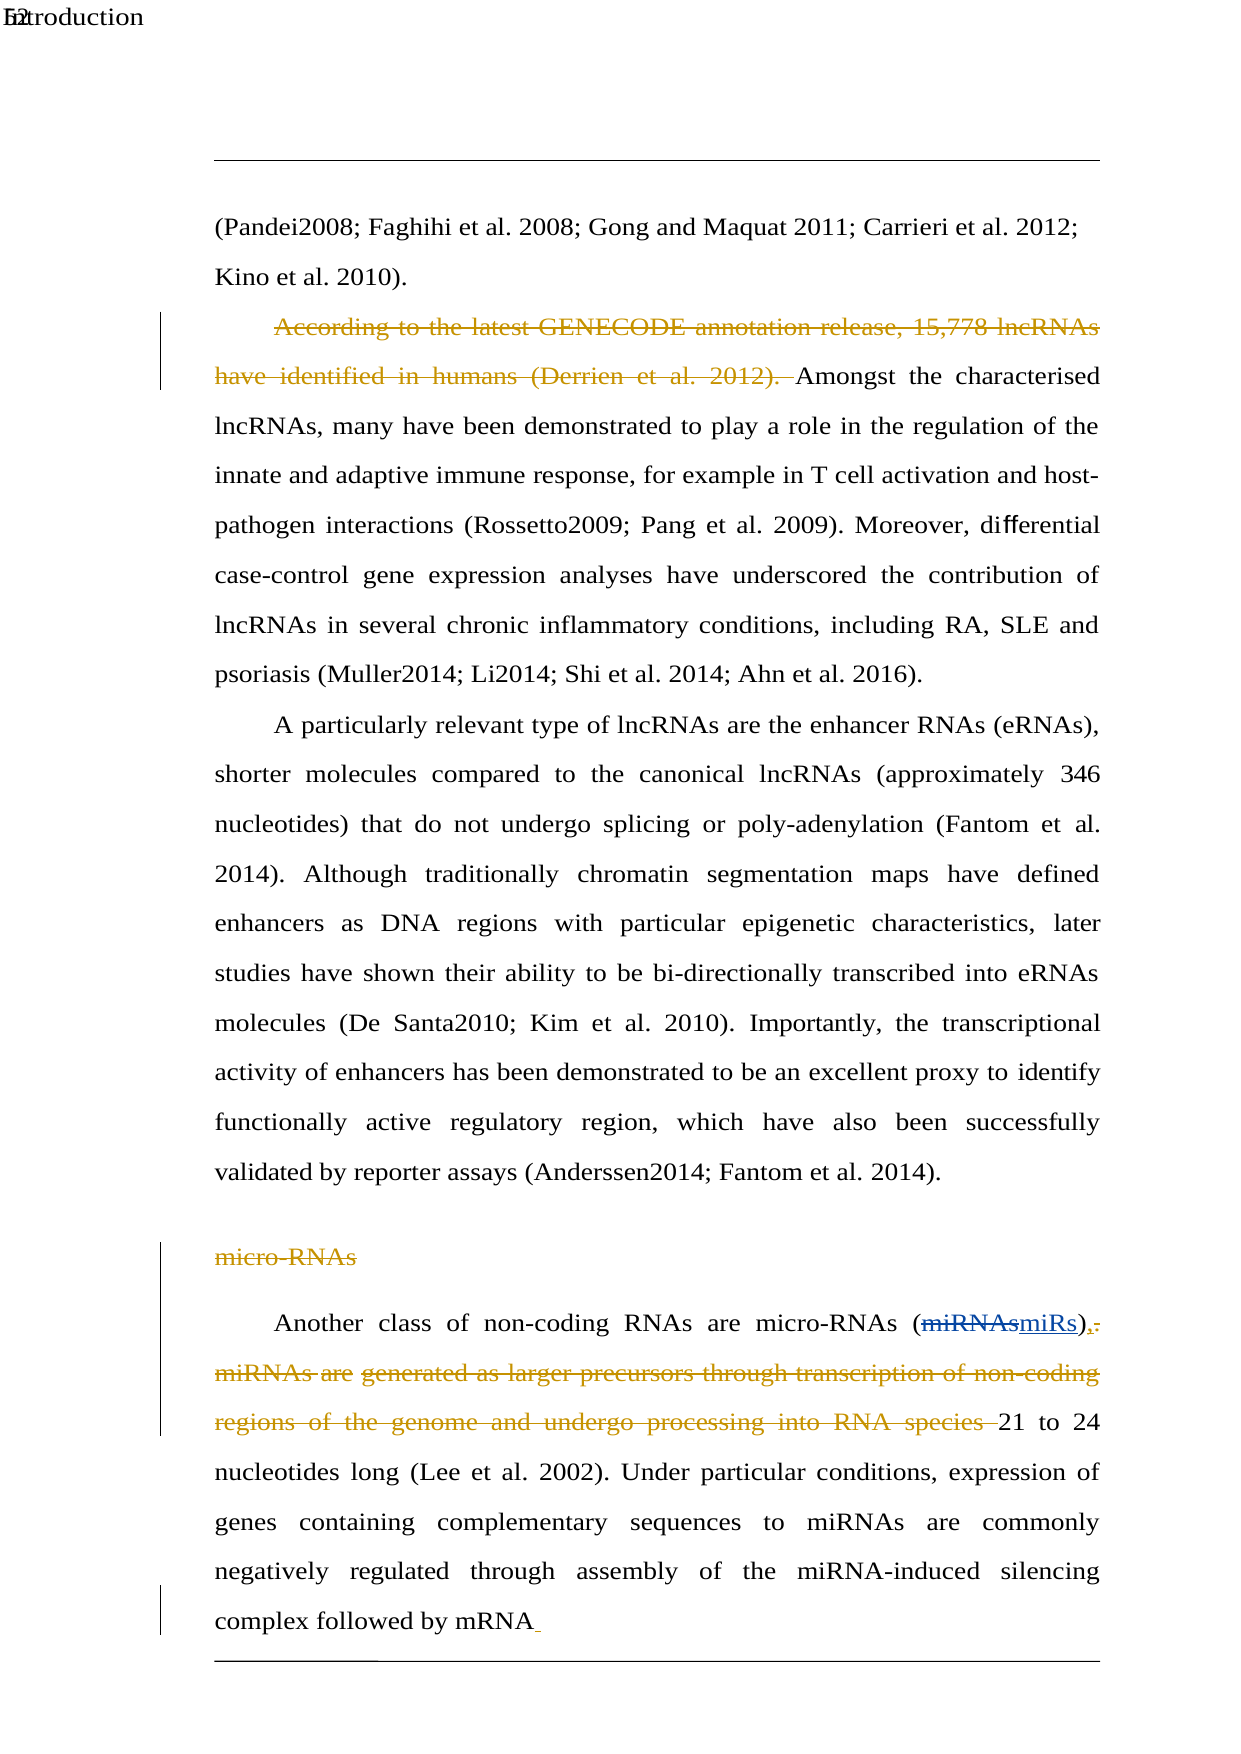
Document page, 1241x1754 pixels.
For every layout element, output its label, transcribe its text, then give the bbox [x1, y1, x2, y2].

text A particularly relevant type of lncRNAs are the enhancer RNAs (eRNAs), shorter molecules compared to the canonical lncRNAs (approximately 346 nucleotides) that do not undergo splicing or poly-adenylation (Fantom et al. 2014). Although traditionally chromatin segmentation maps have defined enhancers as DNA regions with particular epigenetic characteristics, later studies have shown their ability to be bi-directionally transcribed into eRNAs molecules (De Santa2010; Kim et al. 2010). Importantly, the transcriptional activity of enhancers has been demonstrated to be an excellent proxy to identify functionally active regulatory region, which have also been successfully validated by reporter assays (Anderssen2014; Fantom et al. 2014). [214, 710, 1101, 1186]
text Amongst the characterised lncRNAs, many have been demonstrated to play a role in the regulation of the innate and adaptive immune response, for example in T cell activation and host- pathogen interactions (Rossetto2009; Pang et al. 2009). Moreover, differential case-control gene expression analyses have underscored the contribution of lncRNAs in several chronic inflammatory conditions, including RA, SLE and psoriasis (Muller2014; Li2014; Shi et al. 2014; Ahn et al. 2016). [214, 312, 1101, 688]
text (Pandei2008; Faghihi et al. 2008; Gong and Maquat 2011; Carrieri et al. 2012; Kino et al. 2010). [214, 212, 1100, 291]
text Another class of non-coding RNAs are micro-RNAs () 21 to 24 nucleotides long (Lee et al. 2002). Under particular conditions, expression of genes containing complementary sequences to miRNAs are commonly negatively regulated through assembly of the miRNA-induced silencing complex followed by mRNA [214, 1308, 1101, 1635]
